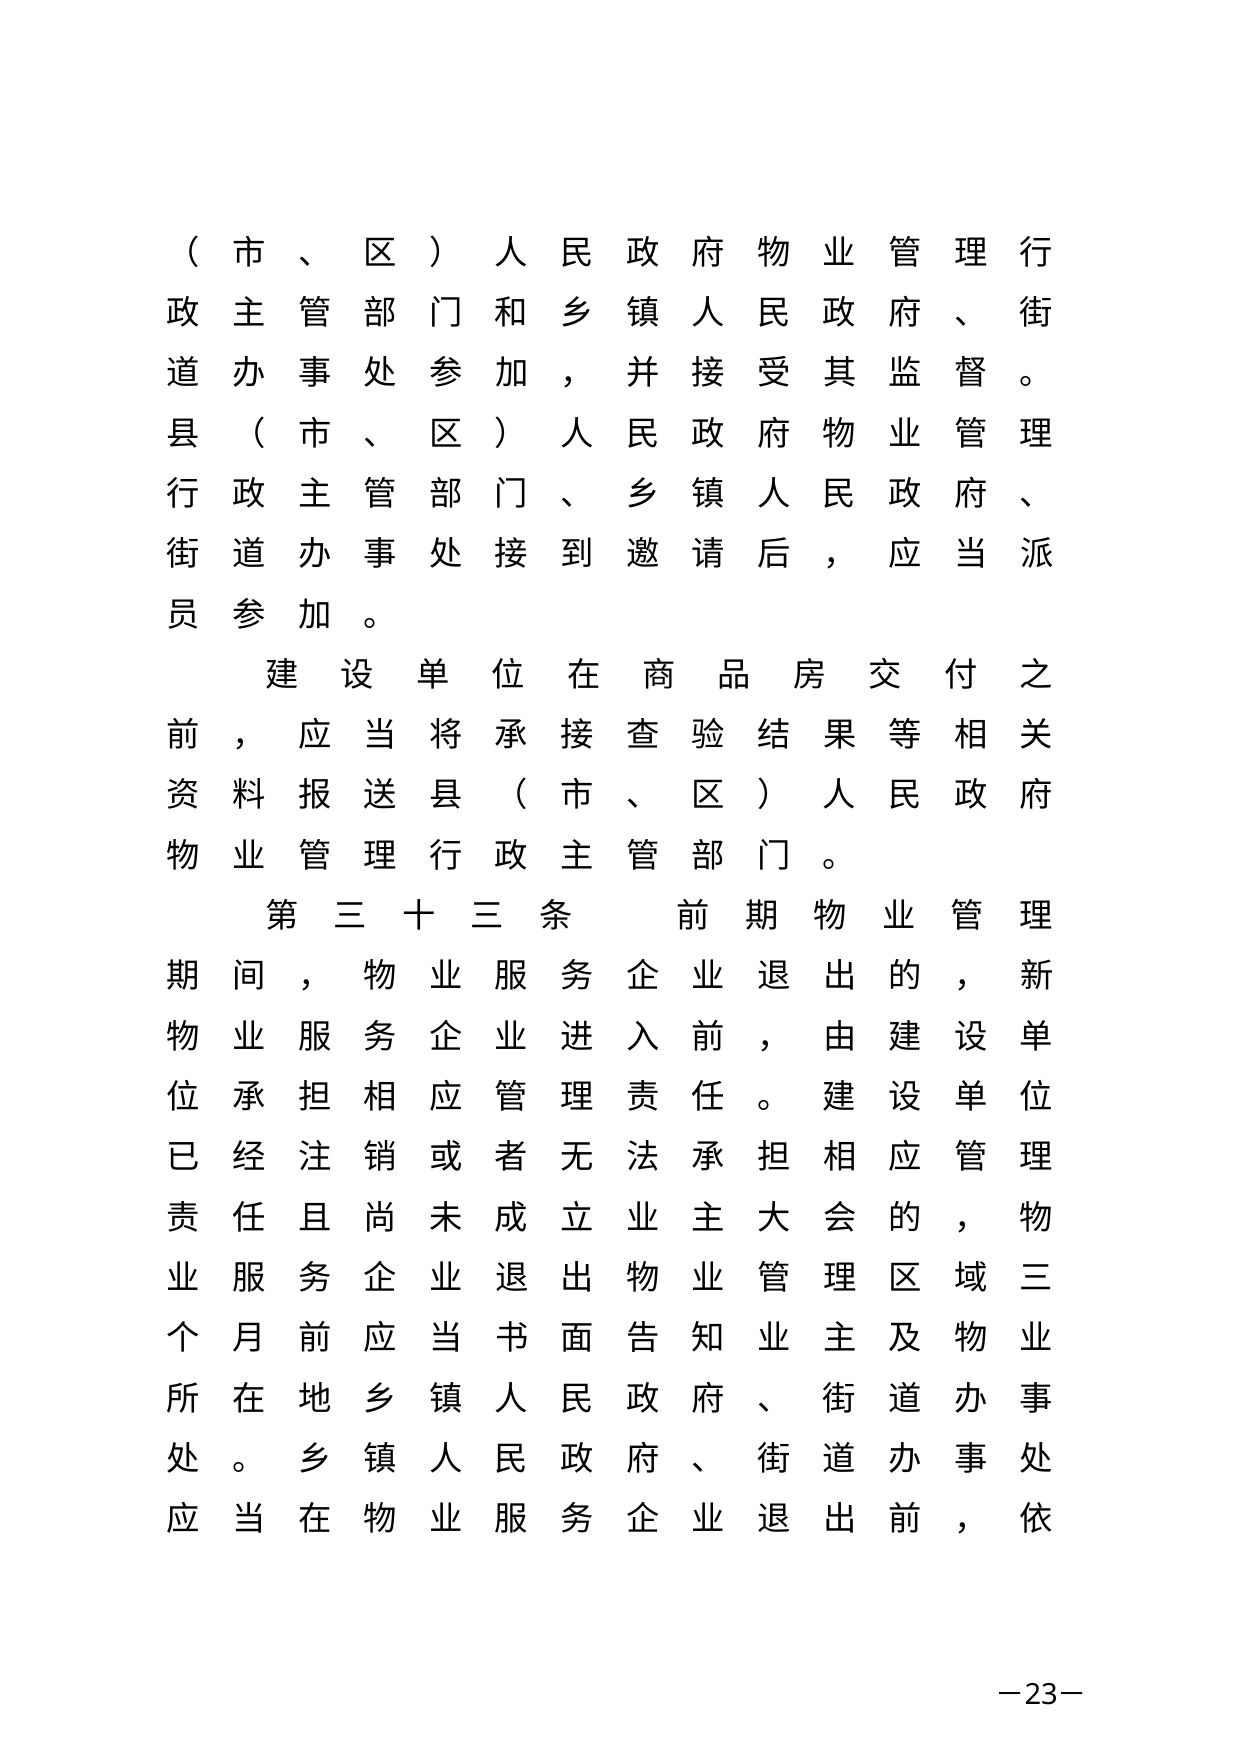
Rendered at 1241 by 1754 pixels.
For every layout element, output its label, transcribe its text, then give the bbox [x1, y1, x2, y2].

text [167, 883, 1085, 1546]
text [167, 219, 1085, 642]
text 建设单位在商品房交付之前，应当将承接查验结果等相关资料报送县（市、区）人民政府物业管理行政主管部门。 [167, 642, 1085, 883]
